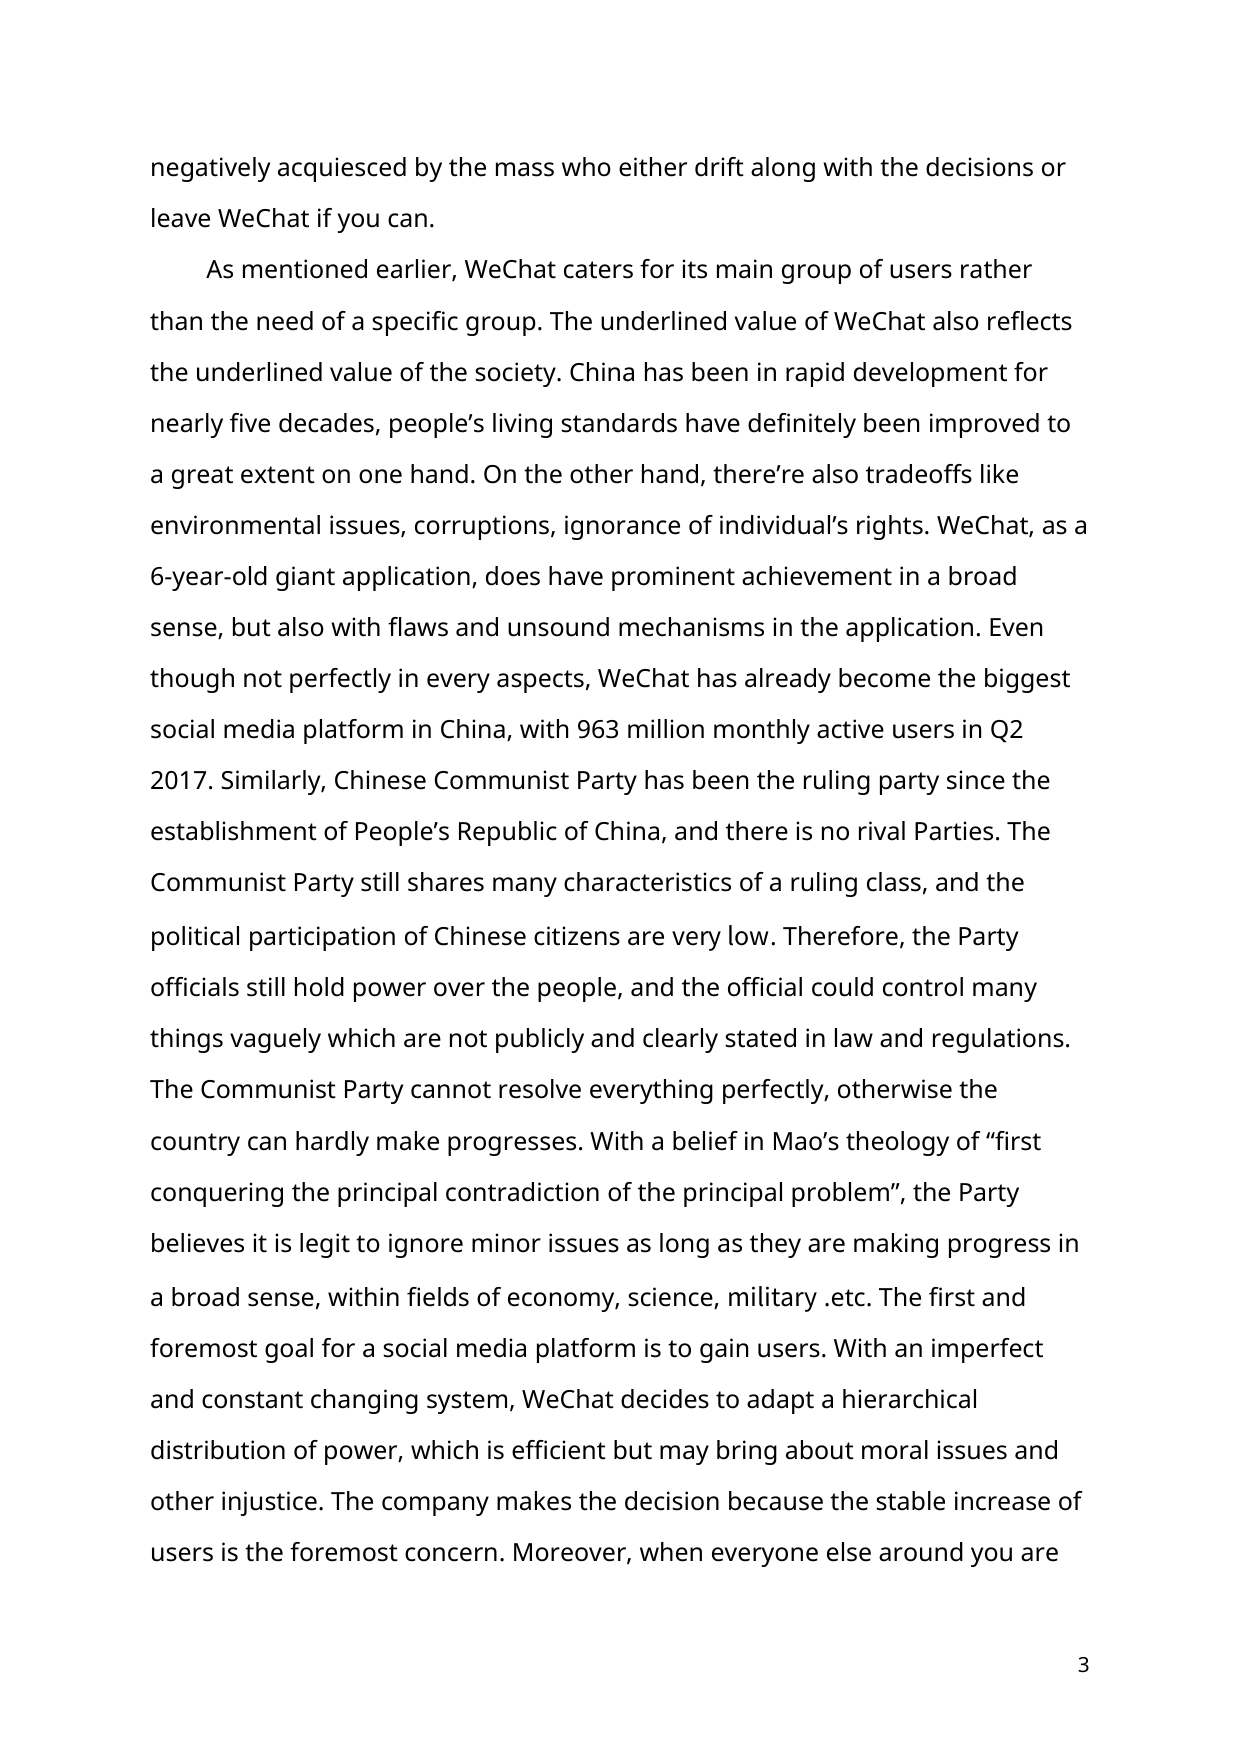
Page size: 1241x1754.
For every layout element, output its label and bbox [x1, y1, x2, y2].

text [150, 252, 1090, 1569]
text [150, 150, 1090, 235]
